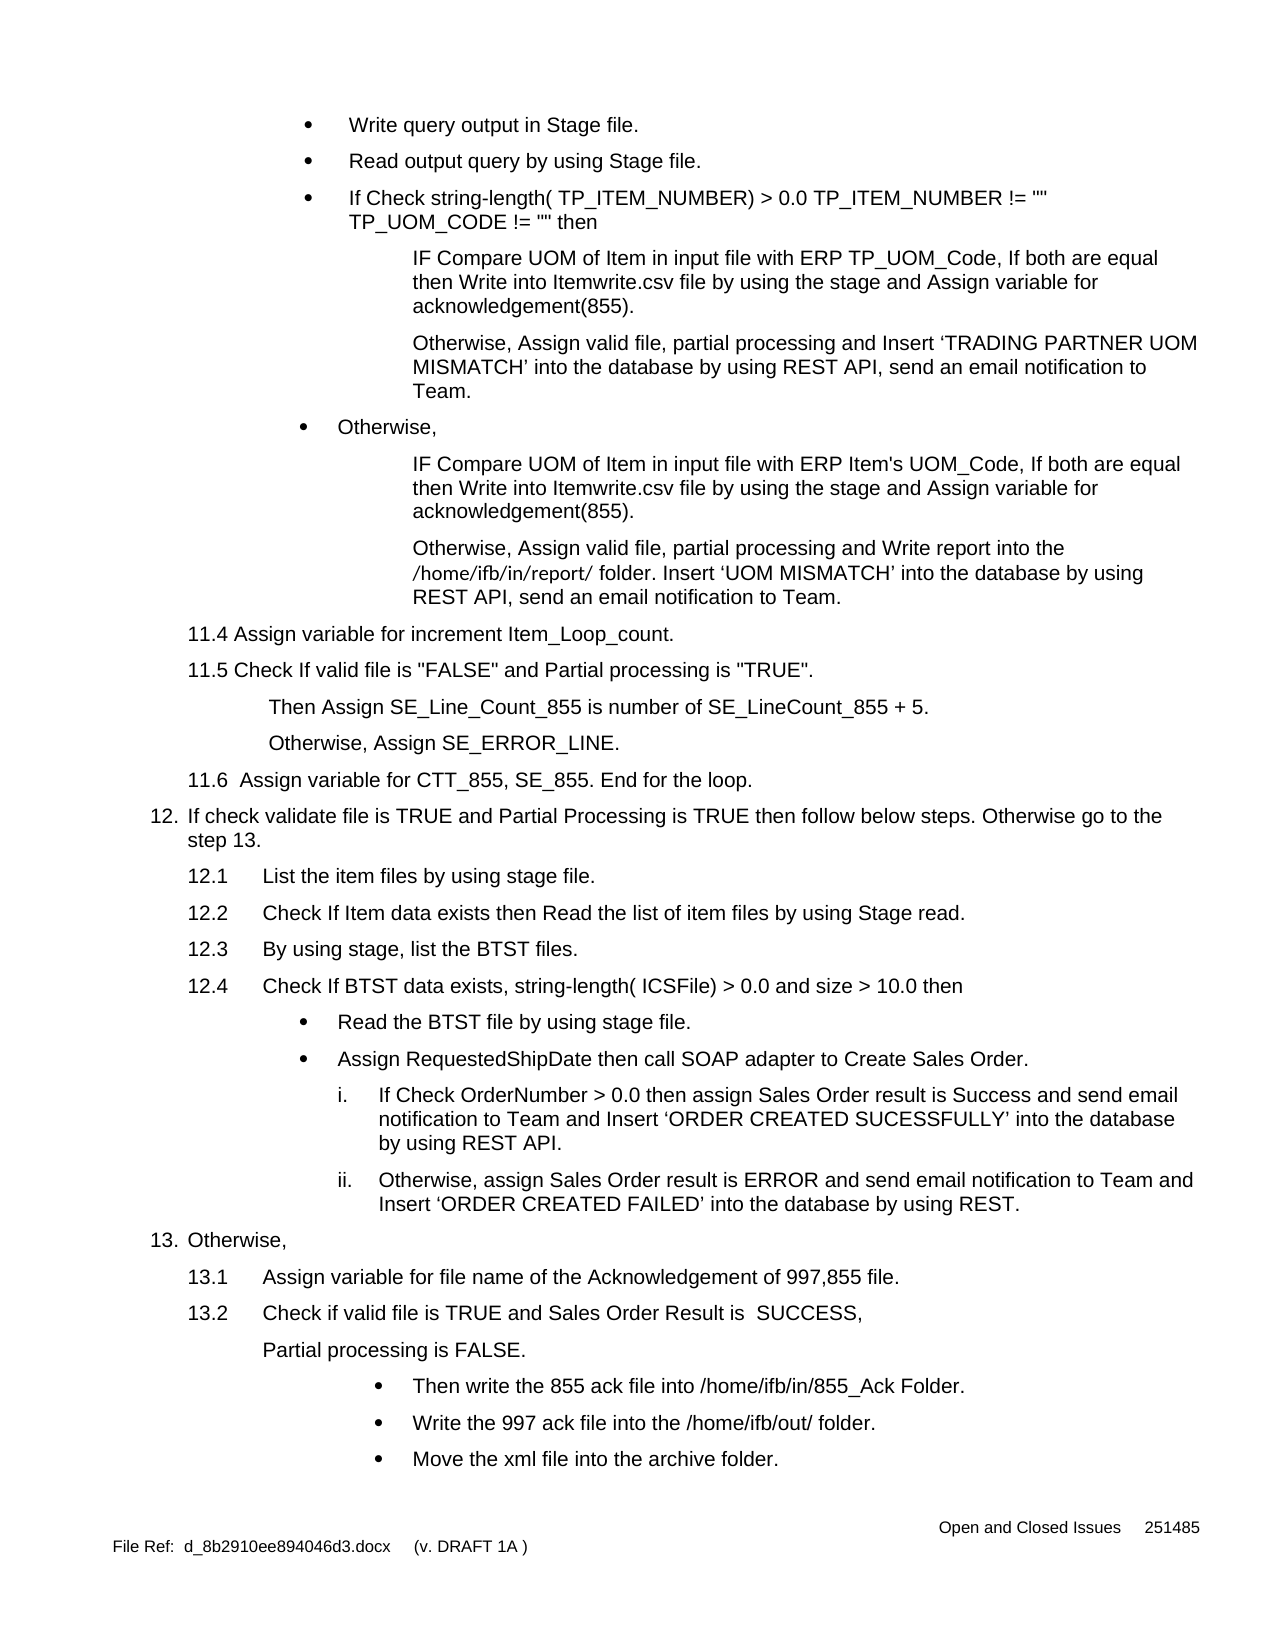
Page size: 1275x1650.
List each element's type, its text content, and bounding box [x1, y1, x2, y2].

text 11.4 Assign variable for increment Item_Loop_count. [187, 622, 1200, 646]
list Move the xml file into the archive folder. [375, 1447, 1200, 1471]
list Check If Item data exists then Read the list of item files by using Stage read. [187, 901, 1200, 925]
list Write query output in Stage file. [304, 112, 1200, 137]
list Assign variable for file name of the Acknowledgement of 997,855 file. [187, 1264, 1200, 1288]
text IF Compare UOM of Item in input file with ERP TP_UOM_Code, If both are equal then Write into Itemwrite.csv file by using the stage and Assign variable for acknowledgement(855). [412, 246, 1200, 318]
list If check validate file is TRUE and Partial Processing is TRUE then follow below steps. Otherwise go to the step 13. [150, 804, 1200, 852]
list Otherwise, assign Sales Order result is ERROR and send email notification to Team and Insert ‘ORDER CREATED FAILED’ into the database by using REST. [337, 1168, 1200, 1216]
list If Check string-length( TP_ITEM_NUMBER) > 0.0 TP_ITEM_NUMBER != "" TP_UOM_CODE != "" then [304, 186, 1200, 234]
text Then Assign SE_Line_Count_855 is number of SE_LineCount_855 + 5. [187, 694, 1200, 718]
list Then write the 855 ack file into /home/ifb/in/855_Ack Folder. [375, 1374, 1200, 1398]
list Read output query by using Stage file. [304, 149, 1200, 173]
list Check If BTST data exists, string-length( ICSFile) > 0.0 and size > 10.0 then [187, 974, 1200, 998]
text Partial processing is FALSE. [262, 1337, 1200, 1361]
text Otherwise, Assign valid file, partial processing and Write report into the /home/ifb/in/report/ folder. Insert ‘UOM MISMATCH’ into the database by using REST API, send an email notification to Team. [412, 536, 1200, 609]
list Otherwise, [300, 415, 1200, 439]
text 11.5 Check If valid file is "FALSE" and Partial processing is "TRUE". [187, 658, 1200, 682]
list By using stage, list the BTST files. [187, 937, 1200, 961]
list Check if valid file is TRUE and Sales Order Result is SUCCESS, [187, 1301, 1200, 1325]
list If Check OrderNumber > 0.0 then assign Sales Order result is Success and send email notification to Team and Insert ‘ORDER CREATED SUCESSFULLY’ into the database by using REST API. [337, 1083, 1200, 1155]
list List the item files by using stage file. [187, 864, 1200, 888]
list Assign RequestedShipDate then call SOAP adapter to Create Sales Order. [300, 1047, 1200, 1071]
list Read the BTST file by using stage file. [300, 1010, 1200, 1034]
text IF Compare UOM of Item in input file with ERP Item's UOM_Code, If both are equal then Write into Itemwrite.csv file by using the stage and Assign variable for acknowledgement(855). [412, 451, 1200, 523]
list Otherwise, [150, 1228, 1200, 1252]
text Otherwise, Assign SE_ERROR_LINE. [187, 731, 1200, 755]
list Write the 997 ack file into the /home/ifb/out/ folder. [375, 1411, 1200, 1434]
text 11.6 Assign variable for CTT_855, SE_855. End for the loop. [112, 767, 1200, 791]
text Otherwise, Assign valid file, partial processing and Insert ‘TRADING PARTNER UOM MISMATCH’ into the database by using REST API, send an email notification to Team. [412, 331, 1200, 402]
